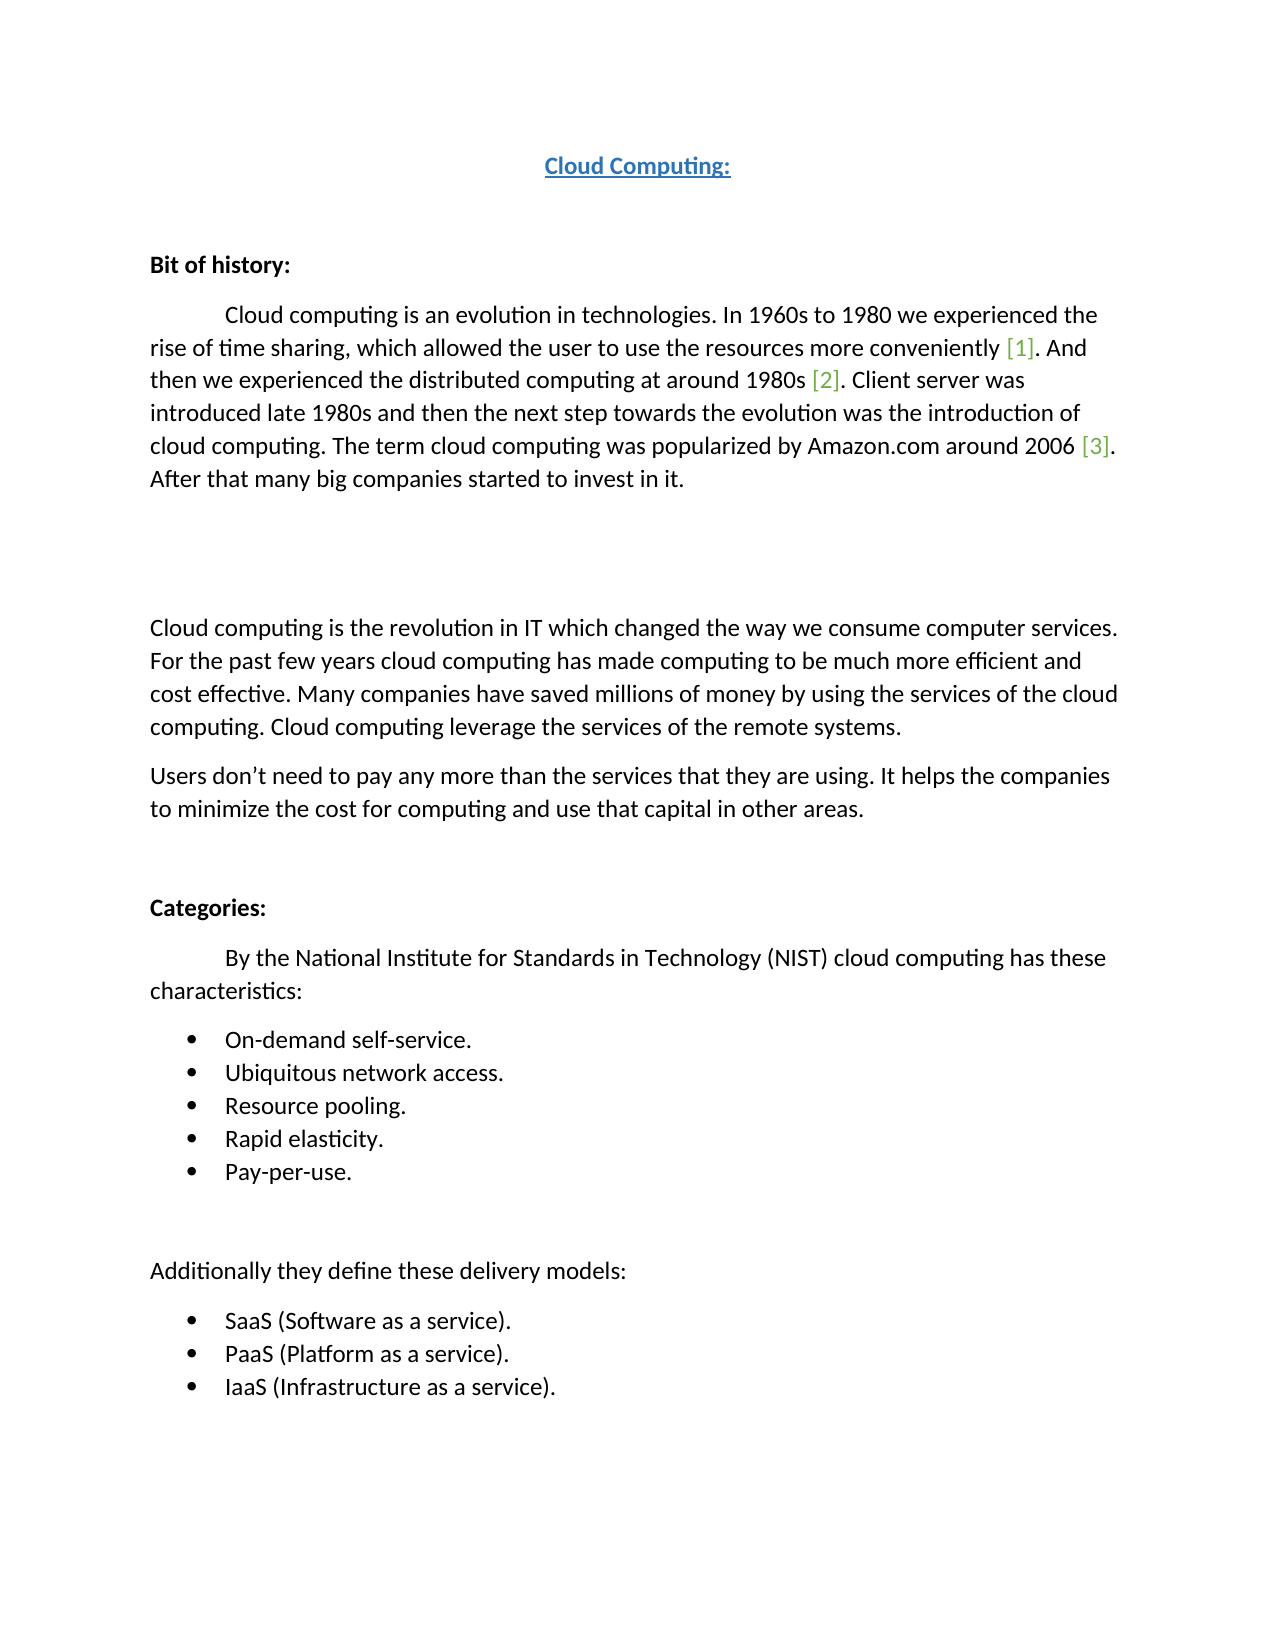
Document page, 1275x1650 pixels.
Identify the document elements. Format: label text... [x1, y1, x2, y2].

text Cloud computing is an evolution in technologies. In 1960s to 1980 we experienced the rise of time sharing, which allowed the user to use the resources more conveniently [1]. And then we experienced the distributed computing at around 1980s [2]. Client server was introduced late 1980s and then the next step towards the evolution was the introduction of cloud computing. The term cloud computing was popularized by Amazon.com around 2006 [3]. After that many big companies started to invest in it. [150, 299, 1125, 494]
text Users don’t need to pay any more than the services that they are using. It helps the companies to minimize the cost for computing and use that capital in other areas. [150, 760, 1125, 824]
text Cloud computing is the revolution in IT which changed the way we consume computer services. For the past few years cloud computing has made computing to be much more efficient and cost effective. Many companies have saved millions of money by using the services of the cloud computing. Cloud computing leverage the services of the remote systems. [150, 612, 1125, 741]
list Resource pooling. [187, 1090, 1125, 1121]
list SaaS (Software as a service). [187, 1305, 1125, 1336]
text Categories: [150, 892, 1125, 923]
text Cloud Computing: [150, 150, 1125, 181]
text Bit of history: [150, 249, 1125, 280]
text By the National Institute for Standards in Technology (NIST) cloud computing has these characteristics: [150, 942, 1125, 1006]
list Ubiquitous network access. [187, 1057, 1125, 1088]
list On-demand self-service. [187, 1024, 1125, 1055]
text Additionally they define these delivery models: [150, 1255, 1125, 1286]
list Rapid elasticity. [187, 1123, 1125, 1154]
list IaaS (Infrastructure as a service). [187, 1371, 1125, 1401]
list PaaS (Platform as a service). [187, 1338, 1125, 1368]
list Pay-per-use. [187, 1156, 1125, 1187]
